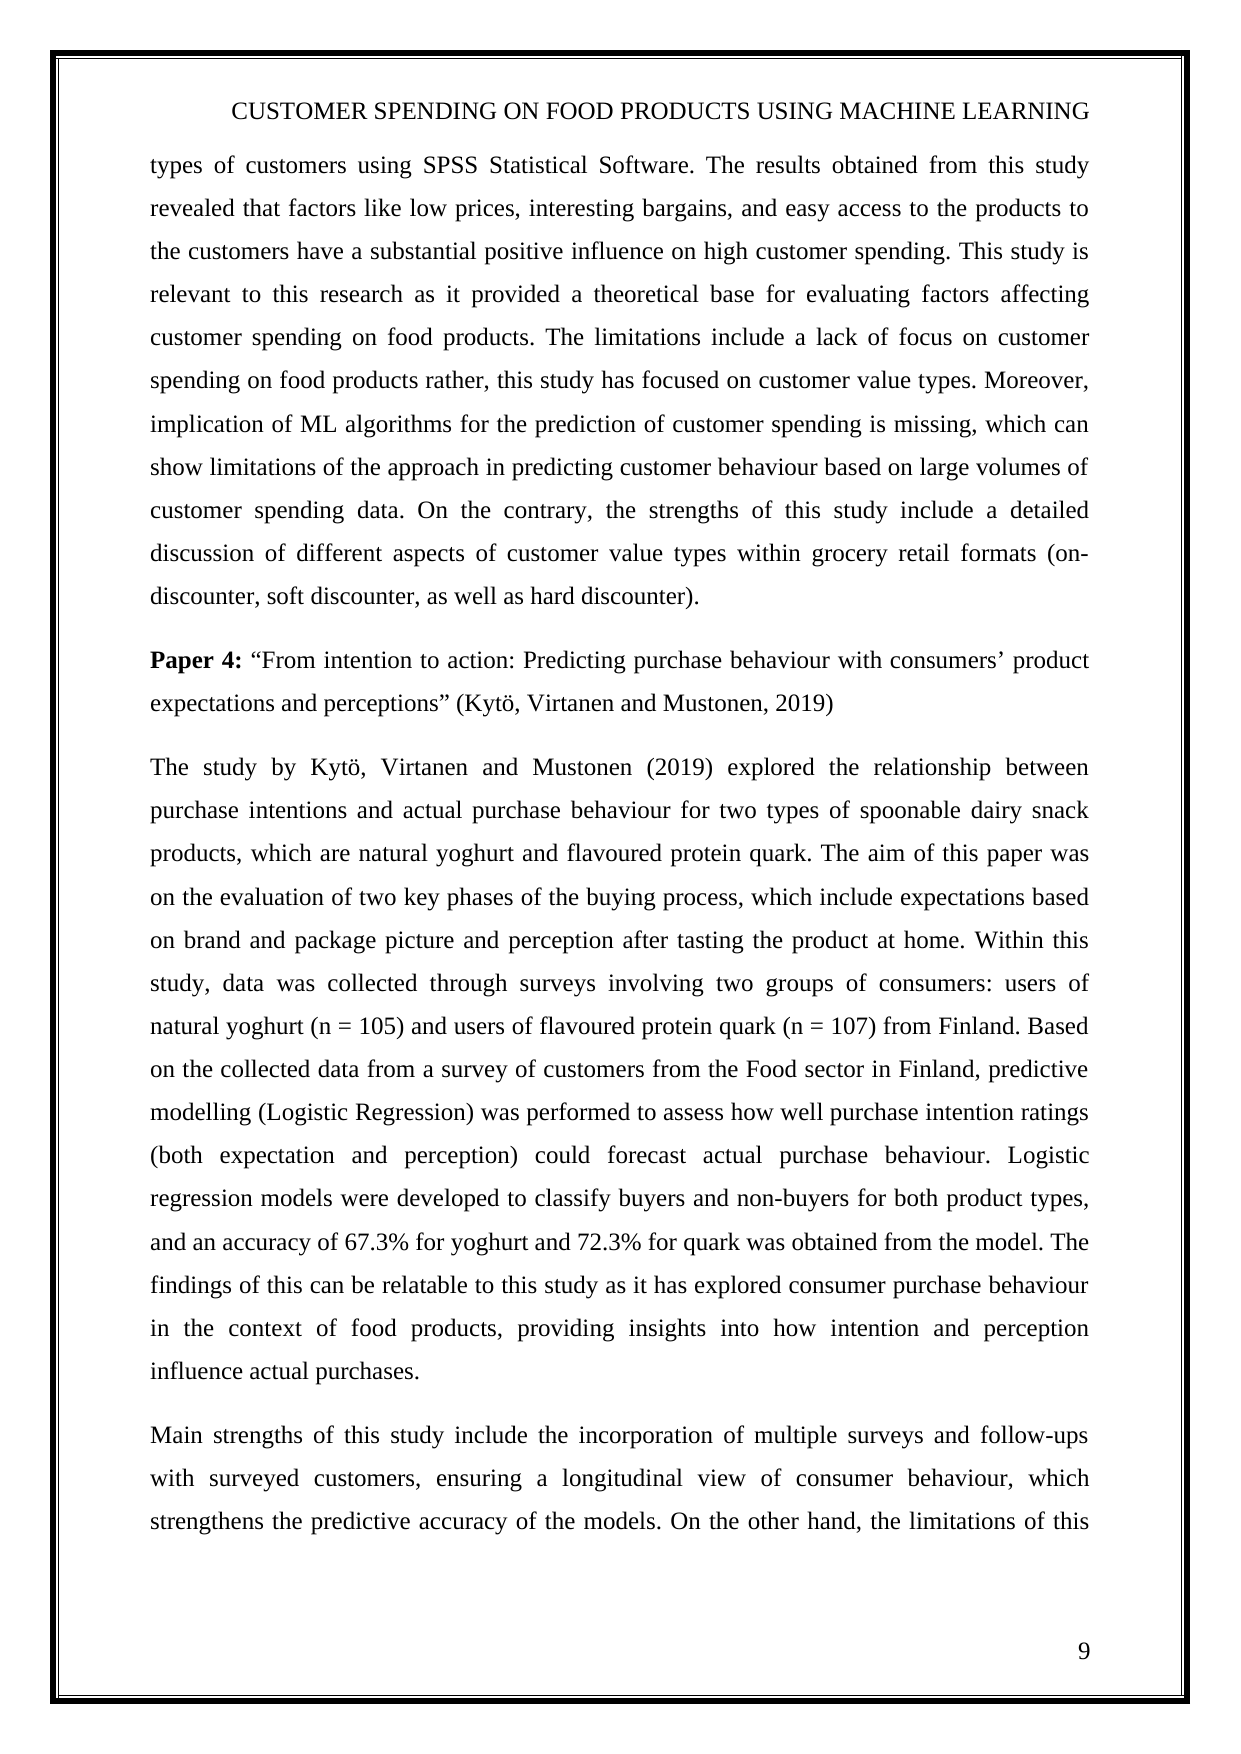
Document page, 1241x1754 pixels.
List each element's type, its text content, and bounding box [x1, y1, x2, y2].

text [150, 1420, 1090, 1535]
text The study by Kytö, Virtanen and Mustonen (2019) explored the relationship between purchase intentions and actual purchase behaviour for two types of spoonable dairy snack products, which are natural yoghurt and flavoured protein quark. The aim of this paper was on the evaluation of two key phases of the buying process, which include expectations based on brand and package picture and perception after tasting the product at home. Within this study, data was collected through surveys involving two groups of consumers: users of natural yoghurt (n = 105) and users of flavoured protein quark (n = 107) from Finland. Based on the collected data from a survey of customers from the Food sector in Finland, predictive modelling (Logistic Regression) was performed to assess how well purchase intention ratings (both expectation and perception) could forecast actual purchase behaviour. Logistic regression models were developed to classify buyers and non-buyers for both product types, and an accuracy of 67.3% for yoghurt and 72.3% for quark was obtained from the model. The findings of this can be relatable to this study as it has explored consumer purchase behaviour in the context of food products, providing insights into how intention and perception influence actual purchases. [150, 752, 1090, 1385]
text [150, 150, 1090, 610]
text Paper 4: “From intention to action: Predicting purchase behaviour with consumers’ product expectations and perceptions” (Kytö, Virtanen and Mustonen, 2019) [150, 645, 1090, 717]
